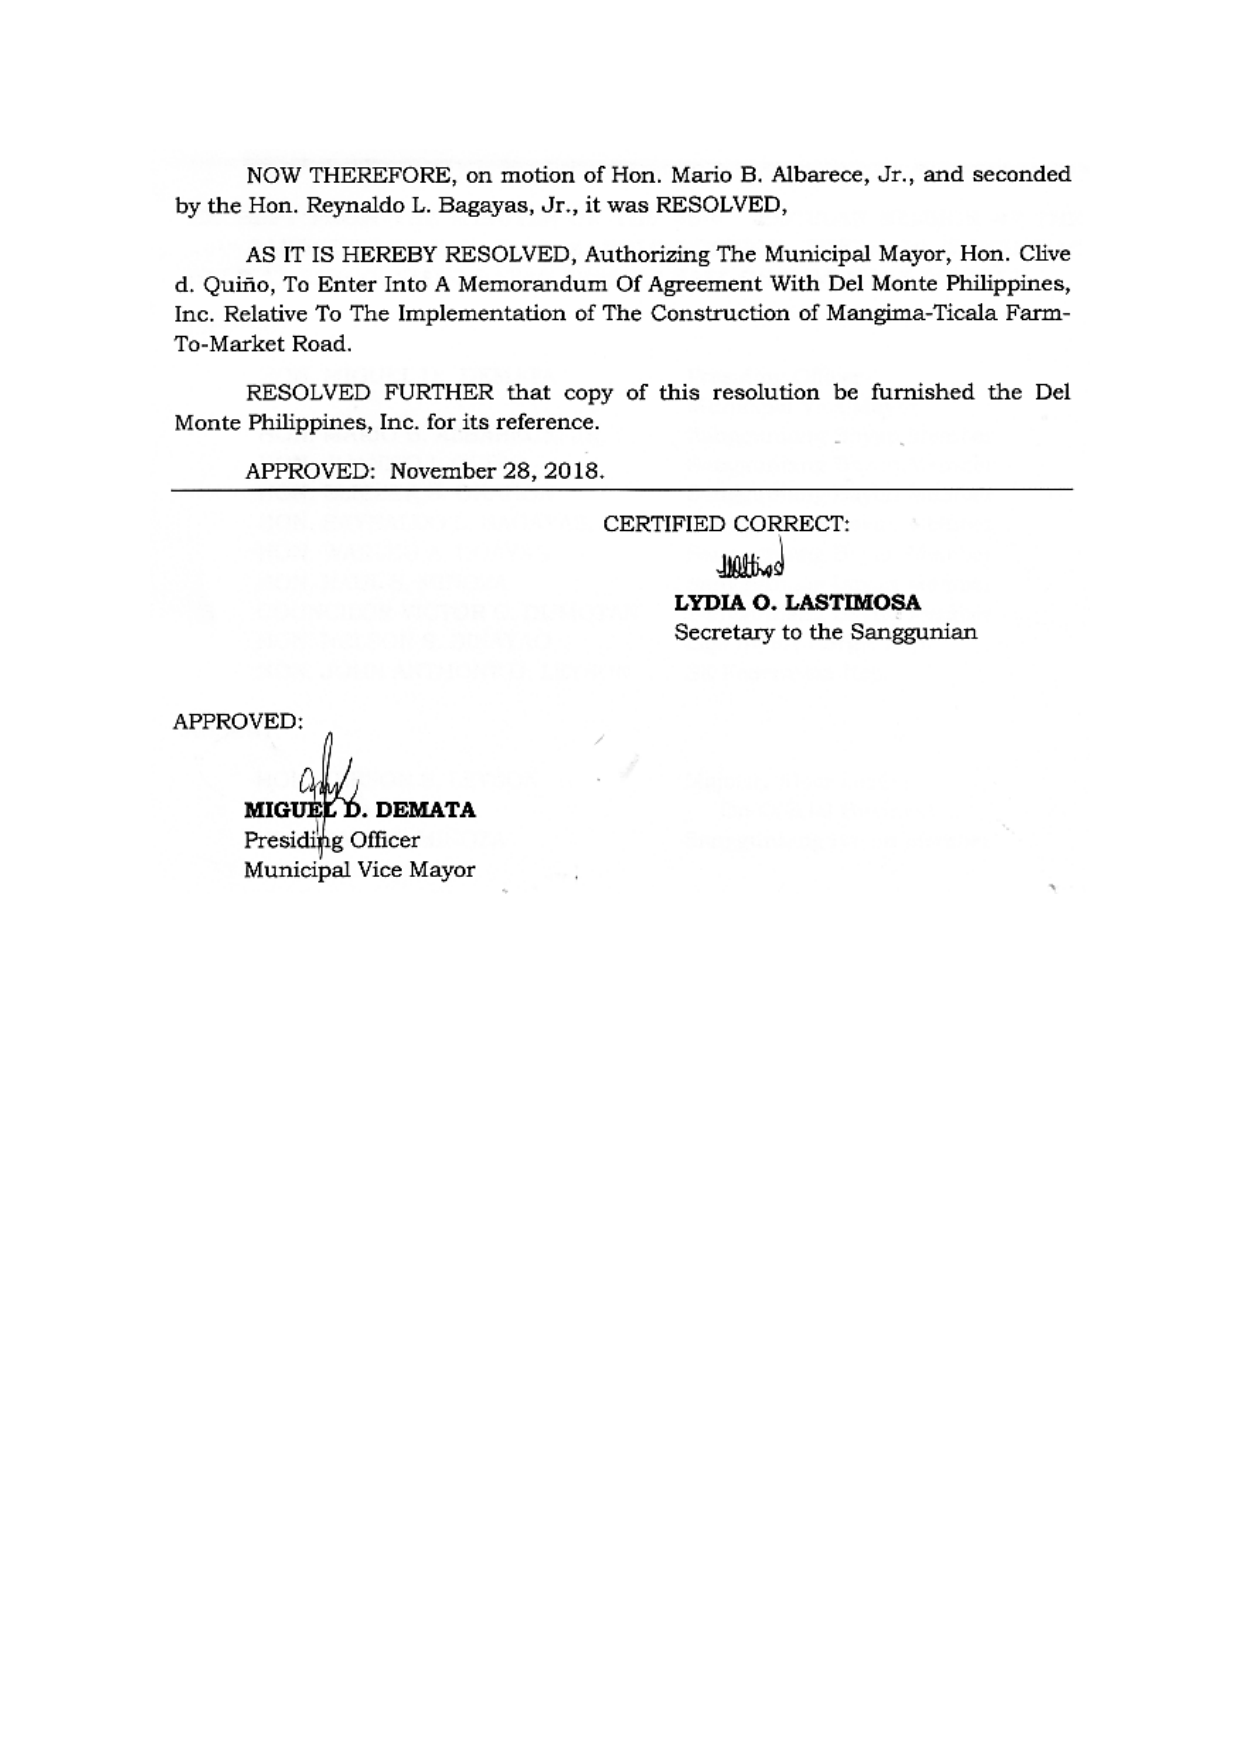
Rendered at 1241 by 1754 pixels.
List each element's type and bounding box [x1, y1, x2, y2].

picture [150, 149, 1090, 894]
